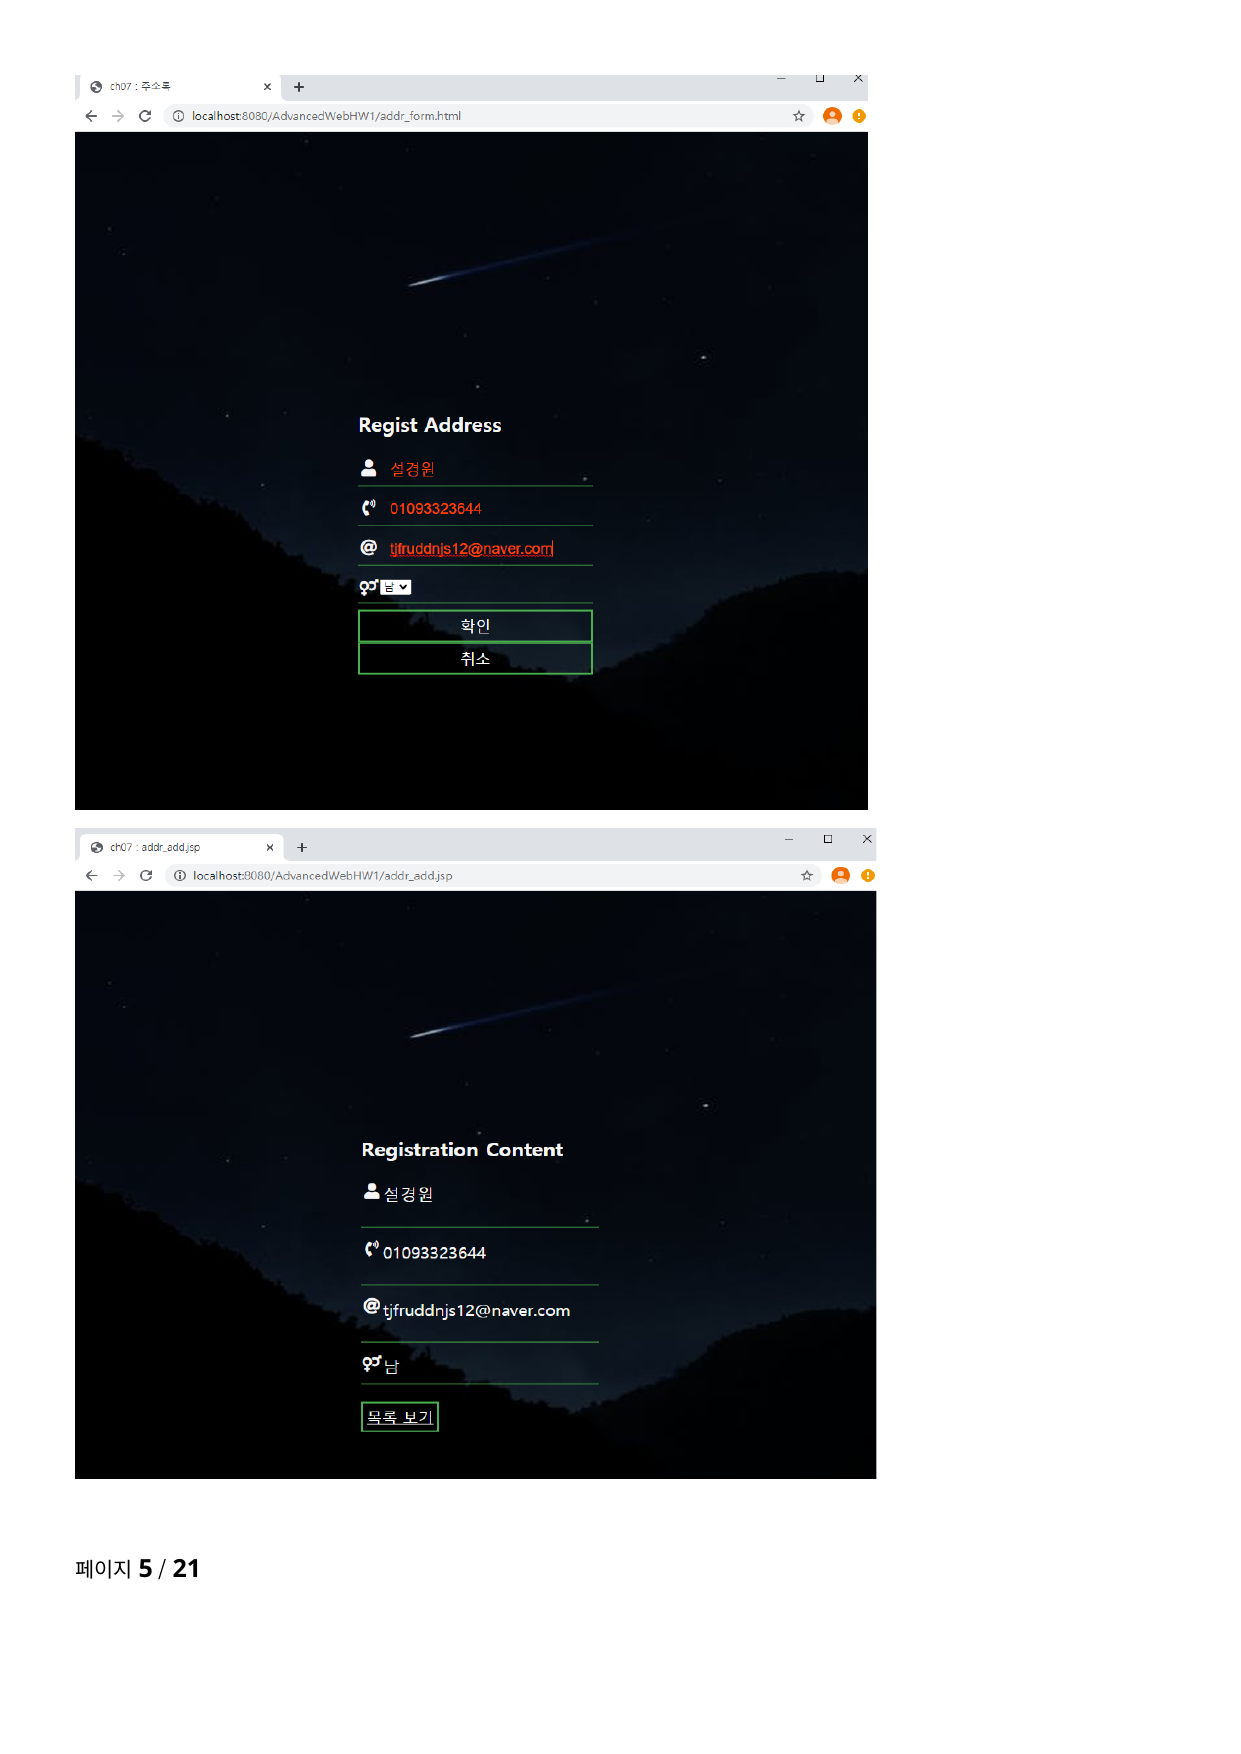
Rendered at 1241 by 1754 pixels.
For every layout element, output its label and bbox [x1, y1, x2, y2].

picture [75, 75, 868, 810]
picture [75, 828, 877, 1479]
